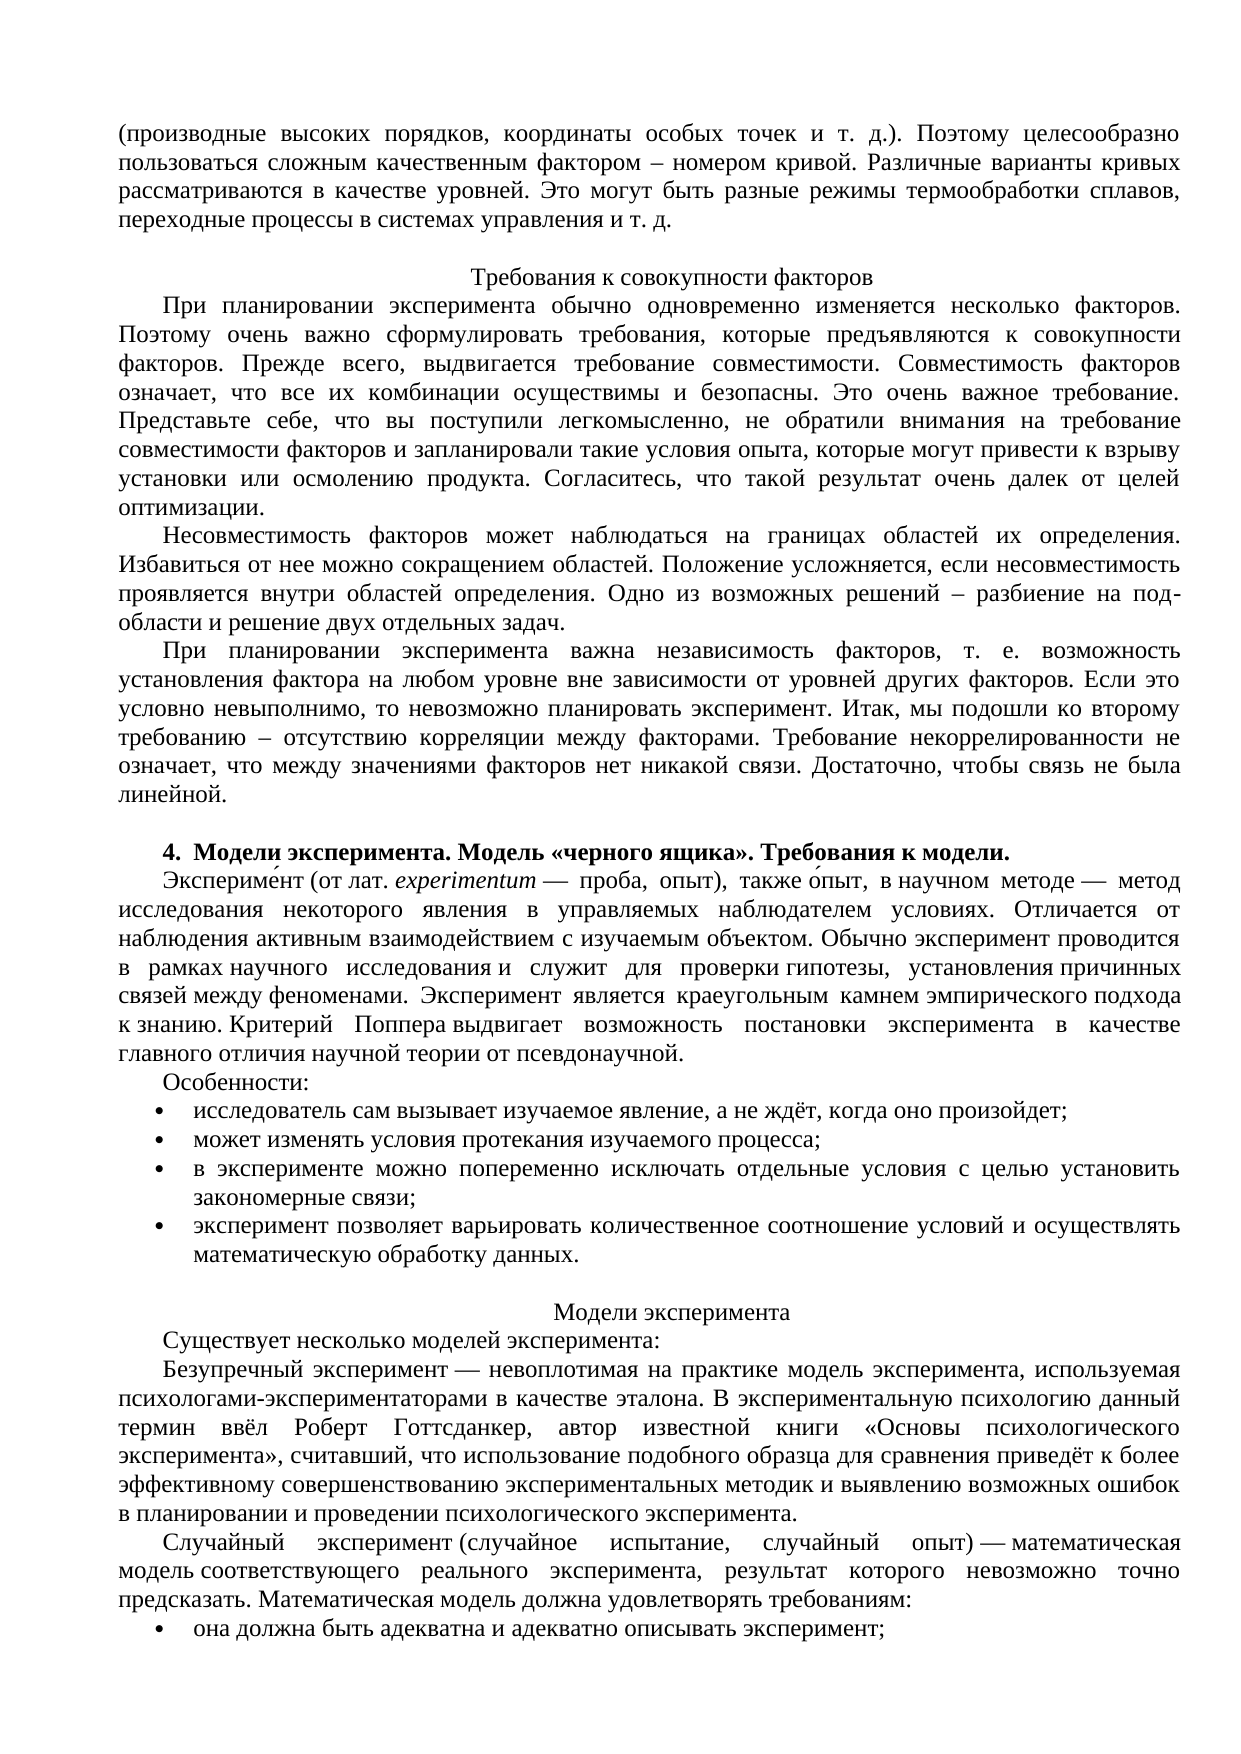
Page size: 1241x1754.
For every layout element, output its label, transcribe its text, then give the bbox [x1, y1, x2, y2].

text Особенности: [118, 1067, 1181, 1096]
text При планировании эксперимента важна независимость факторов, т. е. возможность установления фактора на любом уровне вне зависимости от уровней других факторов. Если это условно невыполнимо, то невозможно планировать эксперимент. Итак, мы подошли ко второму требованию – отсутствию корреляции между факторами. Требование некоррелированности не означает, что между значениями факторов нет никакой связи. Достаточно, чтобы связь не была линейной. [118, 636, 1181, 808]
list может изменять условия протекания изучаемого процесса; [156, 1124, 1181, 1153]
list она должна быть адекватна и адекватно описывать эксперимент; [156, 1613, 1181, 1642]
text Безупречный эксперимент — невоплотимая на практике модель эксперимента, используемая психологами-экспериментаторами в качестве эталона. В экспериментальную психологию данный термин ввёл Роберт Готтсданкер, автор известной книги «Основы психологического эксперимента», считавший, что использование подобного образца для сравнения приведёт к более эффективному совершенствованию экспериментальных методик и выявлению возможных ошибок в планировании и проведении психологического эксперимента. [118, 1354, 1181, 1527]
text Экспериме́нт (от лат. experimentum — проба, опыт), также о́пыт, в научном методе — метод исследования некоторого явления в управляемых наблюдателем условиях. Отличается от наблюдения активным взаимодействием с изучаемым объектом. Обычно эксперимент проводится в рамках научного исследования и служит для проверки гипотезы, установления причинных связей между феноменами. Эксперимент является краеугольным камнем эмпирического подхода к знанию. Критерий Поппера выдвигает возможность постановки эксперимента в качестве главного отличия научной теории от псевдонаучной. [118, 866, 1181, 1067]
text Несовместимость факторов может наблюдаться на границах областей их определения. Избавиться от нее можно сокращением областей. Положение усложняется, если несовместимость проявляется внутри областей определения. Одно из возможных решений – разбиение на подобласти и решение двух отдельных задач. [118, 521, 1181, 636]
list исследователь сам вызывает изучаемое явление, а не ждёт, когда оно произойдет; [156, 1096, 1181, 1124]
list эксперимент позволяет варьировать количественное соотношение условий и осуществлять математическую обработку данных. [156, 1211, 1181, 1268]
text Требования к совокупности факторов [118, 262, 1181, 291]
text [118, 118, 1181, 233]
list в эксперименте можно попеременно исключать отдельные условия с целью установить закономерные связи; [156, 1153, 1181, 1211]
text Случайный эксперимент (случайное испытание, случайный опыт) — математическая модель соответствующего реального эксперимента, результат которого невозможно точно предсказать. Математическая модель должна удовлетворять требованиям: [118, 1527, 1181, 1613]
text При планировании эксперимента обычно одновременно изменяется несколько факторов. Поэтому очень важно сформулировать требования, которые предъявляются к совокупности факторов. Прежде всего, выдвигается требование совместимости. Совместимость факторов означает, что все их комбинации осуществимы и безопасны. Это очень важное требование. Представьте себе, что вы поступили легкомысленно, не обратили внимания на требование совместимости факторов и запланировали такие условия опыта, которые могут привести к взрыву установки или осмолению продукта. Согласитесь, что такой результат очень далек от целей оптимизации. [118, 291, 1181, 521]
text Модели эксперимента [118, 1297, 1181, 1326]
text Существует несколько моделей эксперимента: [118, 1326, 1181, 1354]
list Модели эксперимента. Модель «черного ящика». Требования к модели. [118, 837, 1181, 866]
